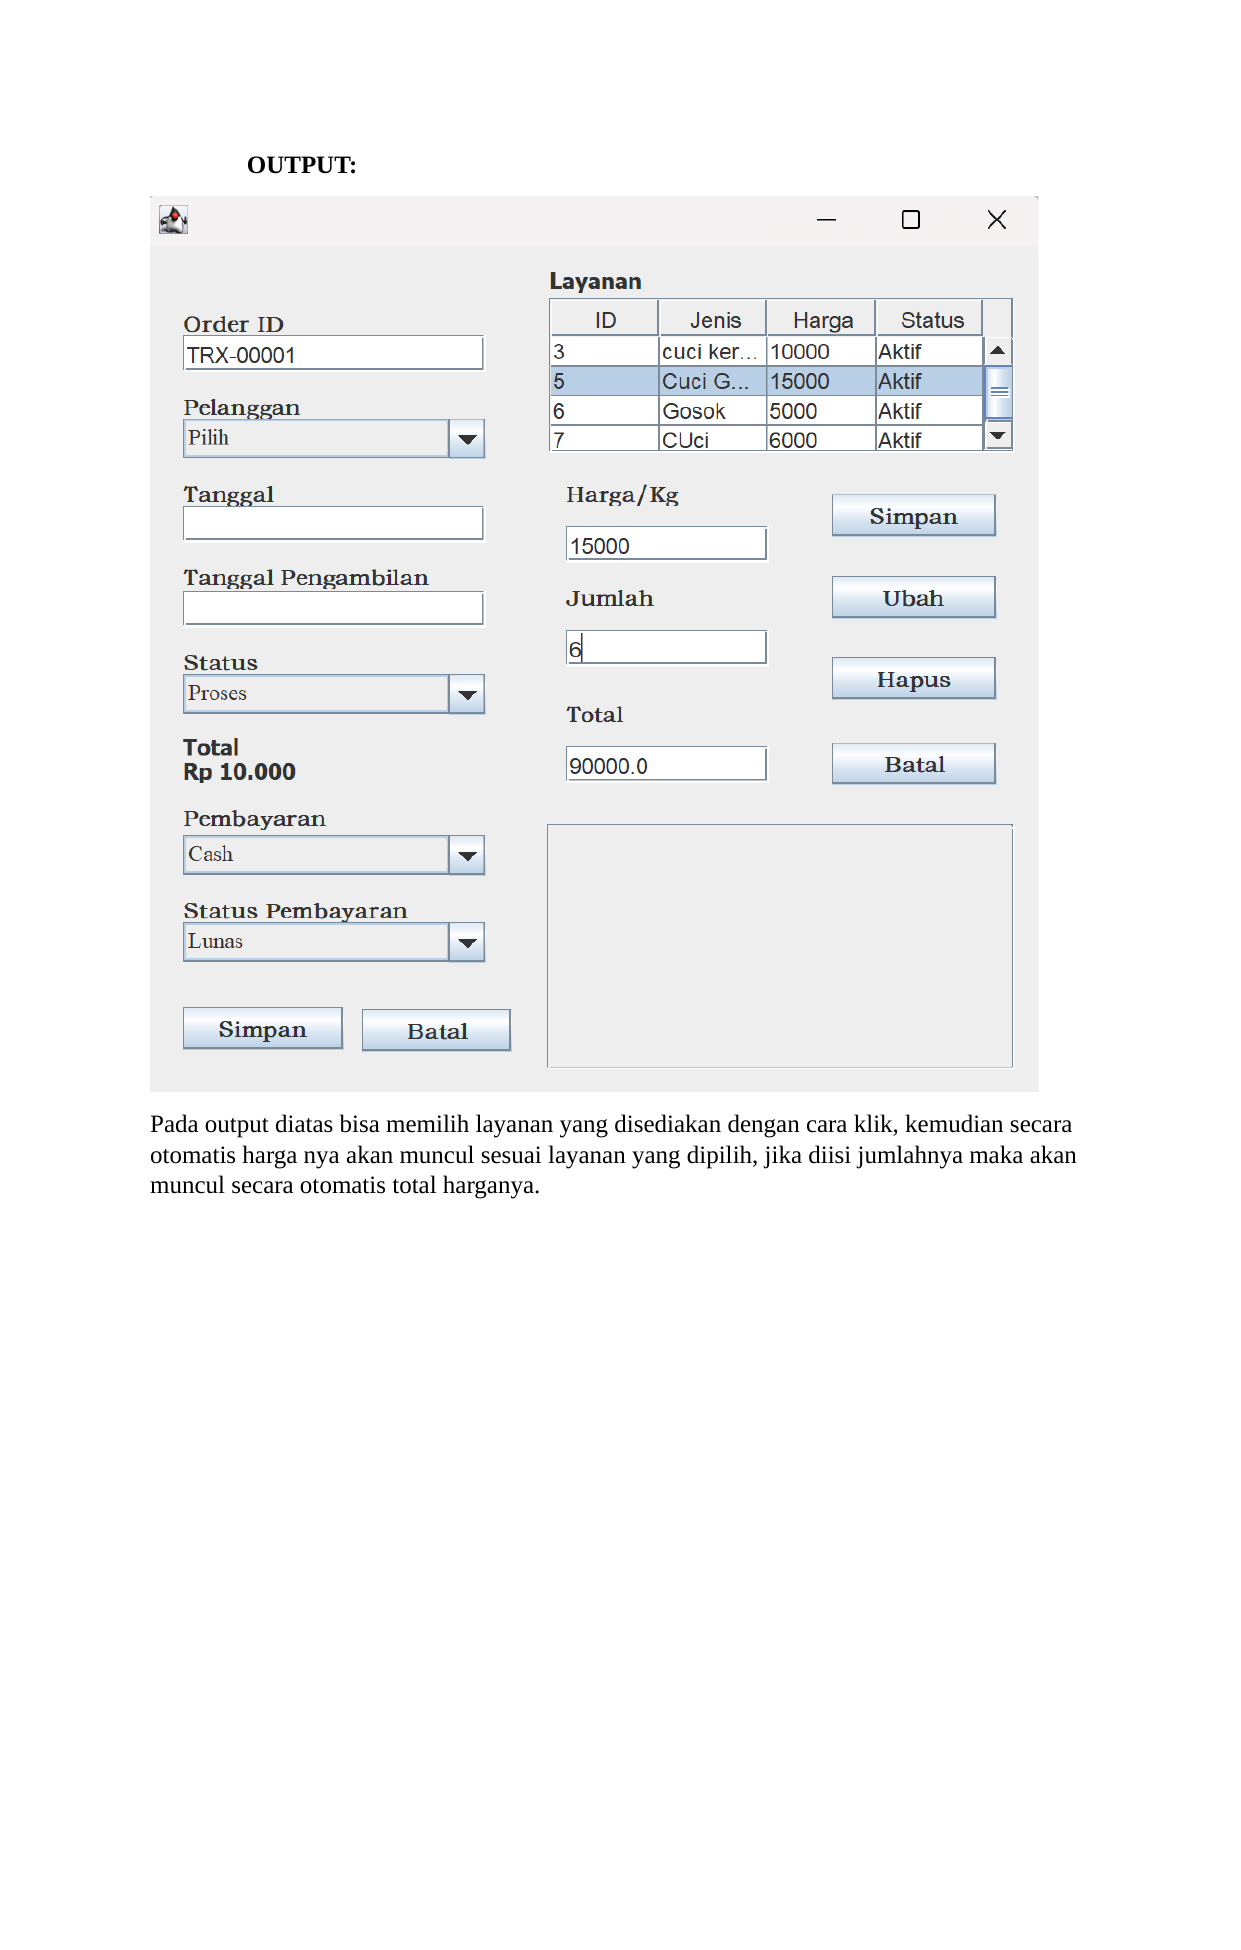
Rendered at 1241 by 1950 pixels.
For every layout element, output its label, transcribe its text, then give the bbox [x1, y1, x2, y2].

picture [150, 196, 1039, 1092]
list OUTPUT: [247, 150, 1090, 179]
text Pada output diatas bisa memilih layanan yang disediakan dengan cara klik, kemudian secara otomatis harga nya akan muncul sesuai layanan yang dipilih, jika diisi jumlahnya maka akan muncul secara otomatis total harganya. [150, 1109, 1090, 1198]
